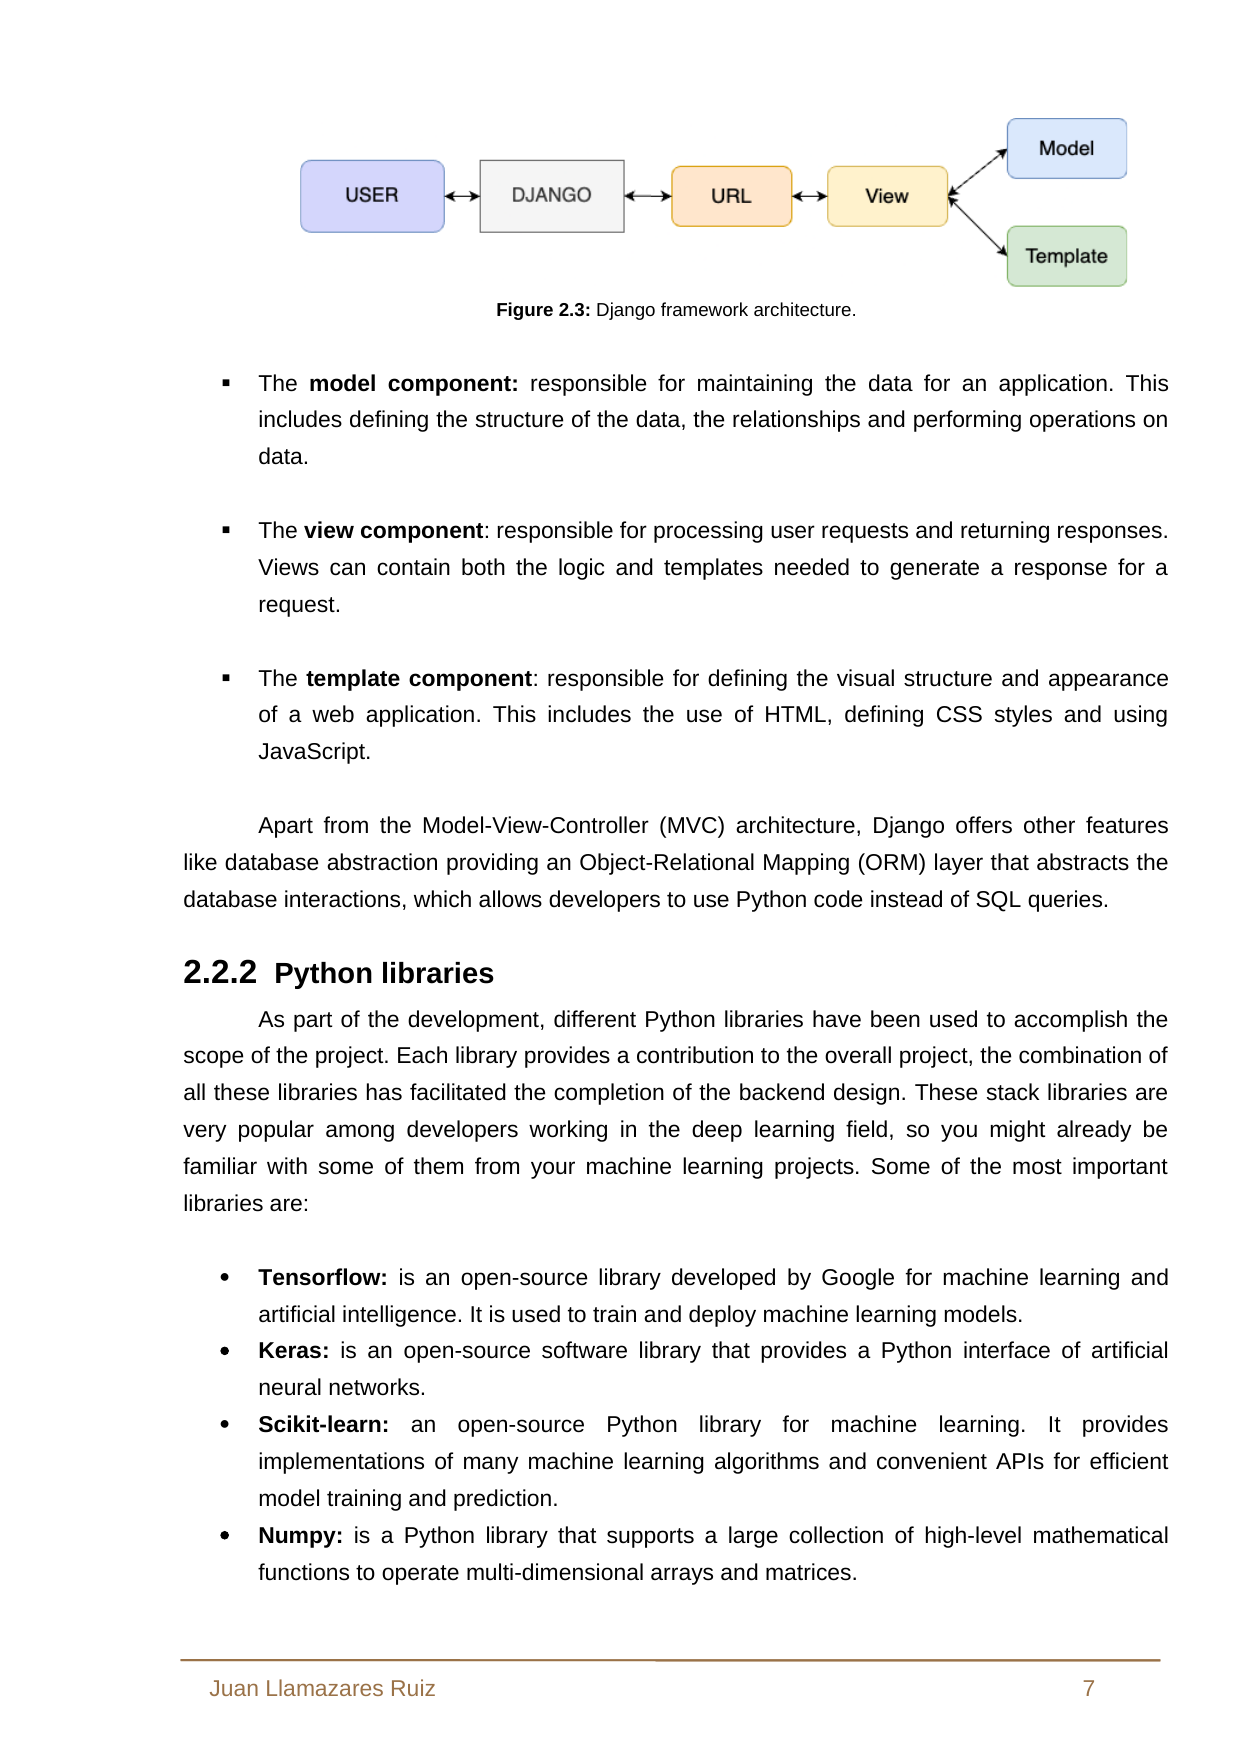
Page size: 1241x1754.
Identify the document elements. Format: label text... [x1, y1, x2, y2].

text As part of the development, different Python libraries have been used to accomplish the scope of the project. Each library provides a contribution to the overall project, the combination of all these libraries has facilitated the completion of the backend design. These stack libraries are very popular among developers working in the deep learning field, so you might already be familiar with some of them from your machine learning projects. Some of the most important libraries are: [183, 1006, 1169, 1216]
picture [300, 118, 1128, 288]
list Keras: is an open-source software library that provides a Python interface of artificial neural networks. [221, 1337, 1169, 1401]
list Tensorflow: is an open-source library developed by Google for machine learning and artificial intelligence. It is used to train and deploy machine learning models. [221, 1264, 1169, 1327]
list The model component: responsible for maintaining the data for an application. This includes defining the structure of the data, the relationships and performing operations on data. [221, 369, 1169, 470]
list The view component: responsible for processing user requests and returning responses. Views can contain both the logic and templates needed to generate a response for a request. [221, 517, 1169, 617]
text Figure 2.3: Django framework architecture. [183, 298, 1169, 320]
list The template component: responsible for defining the visual structure and appearance of a web application. This includes the use of HTML, defining CSS styles and using JavaScript. [221, 664, 1169, 765]
list Numpy: is a Python library that supports a large collection of high-level mathematical functions to operate multi-dimensional arrays and matrices. [221, 1522, 1169, 1585]
subtitle Python libraries [183, 952, 1169, 990]
text Apart from the Model-View-Controller (MVC) architecture, Django offers other features like database abstraction providing an Object-Relational Mapping (ORM) layer that abstracts the database interactions, which allows developers to use Python code instead of SQL queries. [183, 812, 1169, 912]
list Scikit-learn: an open-source Python library for machine learning. It provides implementations of many machine learning algorithms and convenient APIs for efficient model training and prediction. [221, 1411, 1169, 1511]
